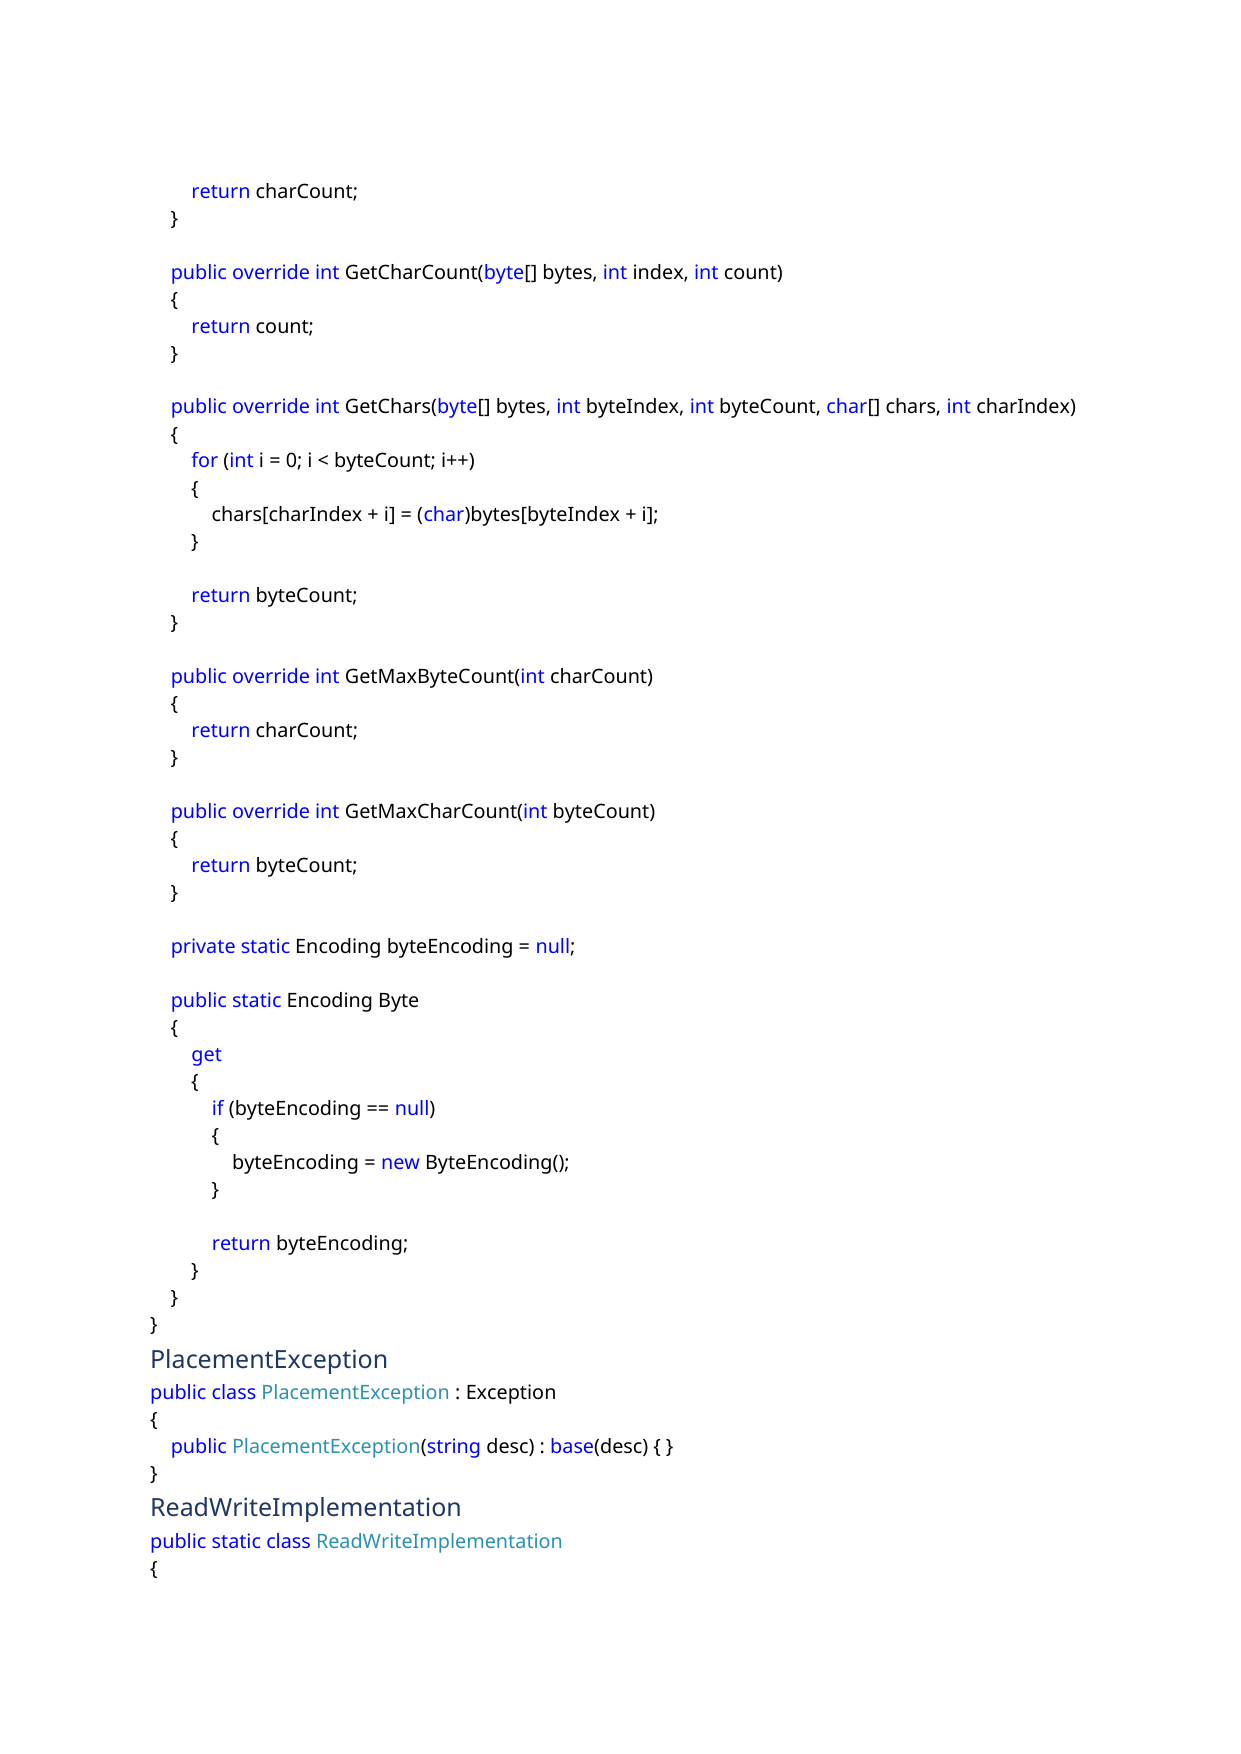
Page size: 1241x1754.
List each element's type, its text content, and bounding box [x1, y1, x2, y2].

text { [150, 1554, 1090, 1581]
subtitle PlacementException [150, 1341, 1090, 1375]
text public override int GetCharCount(byte[] bytes, int index, int count) [150, 258, 1090, 285]
text } [150, 1459, 1090, 1486]
text { [150, 1013, 1090, 1040]
text get [150, 1040, 1090, 1067]
text { [150, 474, 1090, 501]
text } [150, 1256, 1090, 1283]
text public override int GetChars(byte[] bytes, int byteIndex, int byteCount, char[] chars, int charIndex) [150, 393, 1090, 420]
text } [150, 609, 1090, 636]
text if (byteEncoding == null) [150, 1094, 1090, 1121]
text public static Encoding Byte [150, 986, 1090, 1013]
text } [150, 743, 1090, 771]
text { [150, 1067, 1090, 1094]
text } [150, 204, 1090, 231]
text public override int GetMaxByteCount(int charCount) [150, 663, 1090, 689]
text } [150, 1175, 1090, 1202]
text public override int GetMaxCharCount(int byteCount) [150, 797, 1090, 824]
text { [150, 1121, 1090, 1148]
text } [150, 1310, 1090, 1337]
text } [150, 528, 1090, 555]
text return byteCount; [150, 582, 1090, 609]
text return byteCount; [150, 851, 1090, 878]
subtitle ReadWriteImplementation [150, 1490, 1090, 1524]
text { [150, 1405, 1090, 1432]
text } [150, 878, 1090, 905]
text return count; [150, 312, 1090, 339]
text } [150, 1283, 1090, 1310]
text return charCount; [150, 717, 1090, 743]
text { [150, 689, 1090, 717]
text return charCount; [150, 177, 1090, 204]
text } [150, 339, 1090, 366]
text { [150, 824, 1090, 851]
text public class PlacementException : Exception [150, 1378, 1090, 1405]
text public static class ReadWriteImplementation [150, 1527, 1090, 1554]
text { [150, 285, 1090, 312]
text return byteEncoding; [150, 1229, 1090, 1256]
text private static Encoding byteEncoding = null; [150, 932, 1090, 959]
text chars[charIndex + i] = (char)bytes[byteIndex + i]; [150, 501, 1090, 528]
text { [150, 420, 1090, 447]
text public PlacementException(string desc) : base(desc) { } [150, 1432, 1090, 1459]
text byteEncoding = new ByteEncoding(); [150, 1148, 1090, 1175]
text for (int i = 0; i < byteCount; i++) [150, 447, 1090, 474]
